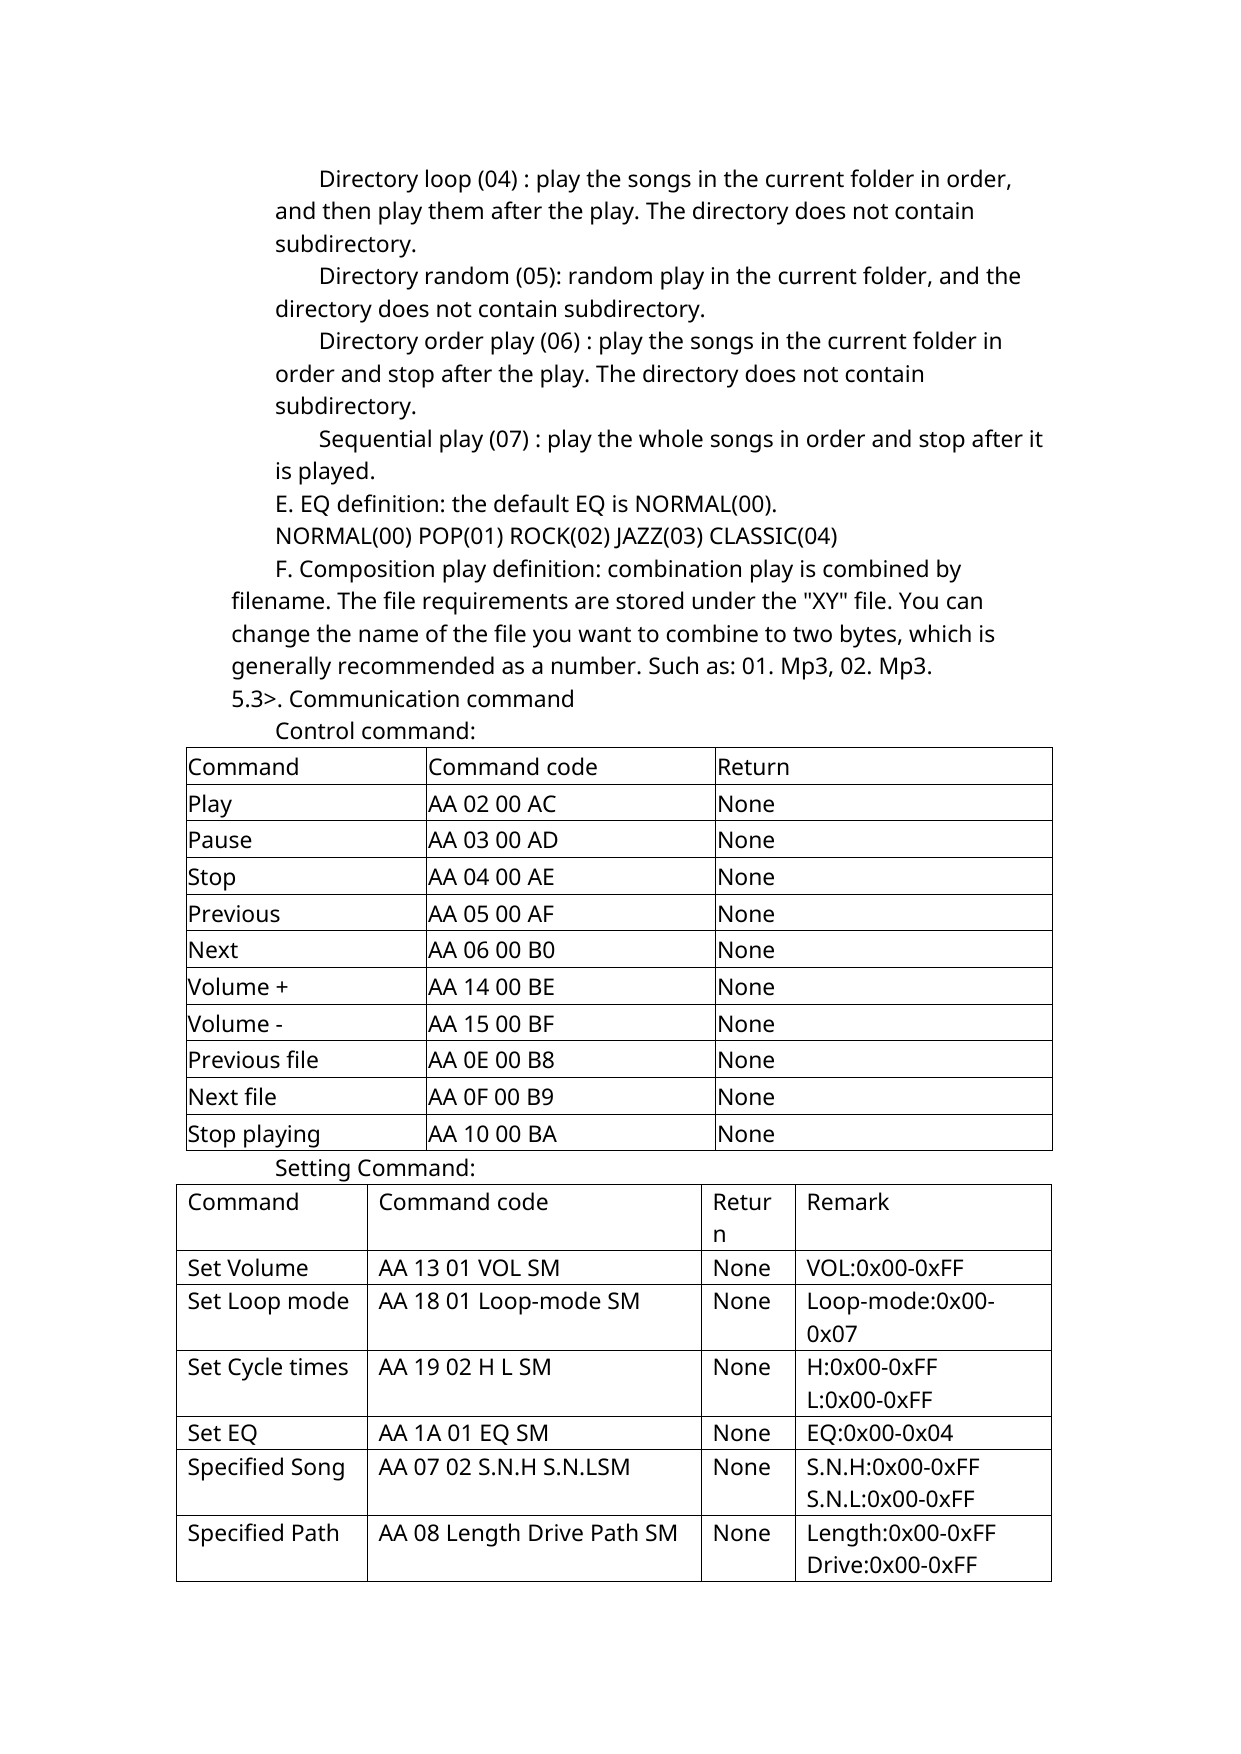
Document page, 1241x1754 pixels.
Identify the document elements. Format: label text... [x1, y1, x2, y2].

table_cell AA 1A 01 EQ SM [368, 1417, 701, 1449]
table_cell Next [187, 931, 426, 967]
table_cell Previous [187, 895, 426, 930]
text Directory loop (04) : play the songs in the current folder in order, and then play them after the play. The directory does not contain subdirectory. [275, 162, 1053, 259]
text Control command: [231, 714, 1053, 747]
text F. Composition play definition: combination play is combined by filename. The file requirements are stored under the "XY" file. You can change the name of the file you want to combine to two bytes, which is generally recommended as a number. Such as: 01. Mp3, 02. Mp3. [231, 552, 1053, 682]
table_cell None [716, 1078, 1052, 1114]
table_cell S.N.H:0x00-0xFF S.N.L:0x00-0xFF [796, 1450, 1051, 1515]
table_cell AA 15 00 BF [427, 1005, 715, 1040]
table_cell Pause [187, 821, 426, 857]
table_cell AA 03 00 AD [427, 821, 715, 857]
table_cell AA 19 02 H L SM [368, 1351, 701, 1416]
table_cell AA 14 00 BE [427, 968, 715, 1004]
text Directory random (05): random play in the current folder, and the directory does not contain subdirectory. [275, 259, 1053, 324]
table_cell Play [187, 785, 426, 820]
table_cell Specified Path [177, 1516, 367, 1581]
table_header Remark [796, 1185, 1051, 1250]
table_cell Loop-mode:0x00-0x07 [796, 1285, 1051, 1349]
table_cell AA 0E 00 B8 [427, 1041, 715, 1077]
table_cell Volume + [187, 968, 426, 1004]
table_header Command code [427, 748, 715, 784]
text Setting Command: [231, 1151, 1053, 1184]
text Directory order play (06) : play the songs in the current folder in order and stop after the play. The directory does not contain subdirectory. [275, 324, 1053, 422]
table_cell None [702, 1351, 795, 1416]
table_cell AA 05 00 AF [427, 895, 715, 930]
table_cell AA 07 02 S.N.H S.N.LSM [368, 1450, 701, 1515]
table_cell H:0x00-0xFF L:0x00-0xFF [796, 1351, 1051, 1416]
text NORMAL(00) POP(01) ROCK(02) JAZZ(03) CLASSIC(04) [231, 519, 1053, 552]
table_cell None [716, 1005, 1052, 1040]
table_cell None [716, 1041, 1052, 1077]
table_cell AA 10 00 BA [427, 1115, 715, 1150]
table_cell AA 04 00 AE [427, 858, 715, 894]
table_header Command [187, 748, 426, 784]
table_cell None [702, 1285, 795, 1349]
table_header Command [177, 1185, 367, 1250]
table_cell None [716, 931, 1052, 967]
table_cell Set Loop mode [177, 1285, 367, 1349]
table_header Return [702, 1185, 795, 1250]
table_cell VOL:0x00-0xFF [796, 1251, 1051, 1283]
table_header Command code [368, 1185, 701, 1250]
table_header Return [716, 748, 1052, 784]
text Sequential play (07) : play the whole songs in order and stop after it is played. [275, 422, 1053, 487]
table_cell Set Volume [177, 1251, 367, 1283]
text 5.3>. Communication command [187, 682, 1053, 714]
table_cell None [716, 968, 1052, 1004]
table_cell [368, 1516, 701, 1581]
table_cell None [716, 785, 1052, 820]
table_cell None [702, 1516, 795, 1581]
table_cell None [716, 858, 1052, 894]
table_cell Previous file [187, 1041, 426, 1077]
table_cell AA 18 01 Loop-mode SM [368, 1285, 701, 1349]
table_cell Specified Song [177, 1450, 367, 1515]
table_cell Volume - [187, 1005, 426, 1040]
table_cell Set EQ [177, 1417, 367, 1449]
table_cell AA 06 00 B0 [427, 931, 715, 967]
table_cell Next file [187, 1078, 426, 1114]
table_cell Stop [187, 858, 426, 894]
table_cell None [716, 1115, 1052, 1150]
table_cell Stop playing [187, 1115, 426, 1150]
text E. EQ definition: the default EQ is NORMAL(00). [231, 487, 1053, 519]
table_cell None [716, 895, 1052, 930]
table_cell AA 02 00 AC [427, 785, 715, 820]
table_cell None [702, 1450, 795, 1515]
table_cell None [702, 1417, 795, 1449]
table_cell None [716, 821, 1052, 857]
table_cell AA 0F 00 B9 [427, 1078, 715, 1114]
table_cell None [702, 1251, 795, 1283]
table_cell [796, 1516, 1051, 1581]
table_cell EQ:0x00-0x04 [796, 1417, 1051, 1449]
table_cell Set Cycle times [177, 1351, 367, 1416]
table_cell AA 13 01 VOL SM [368, 1251, 701, 1283]
